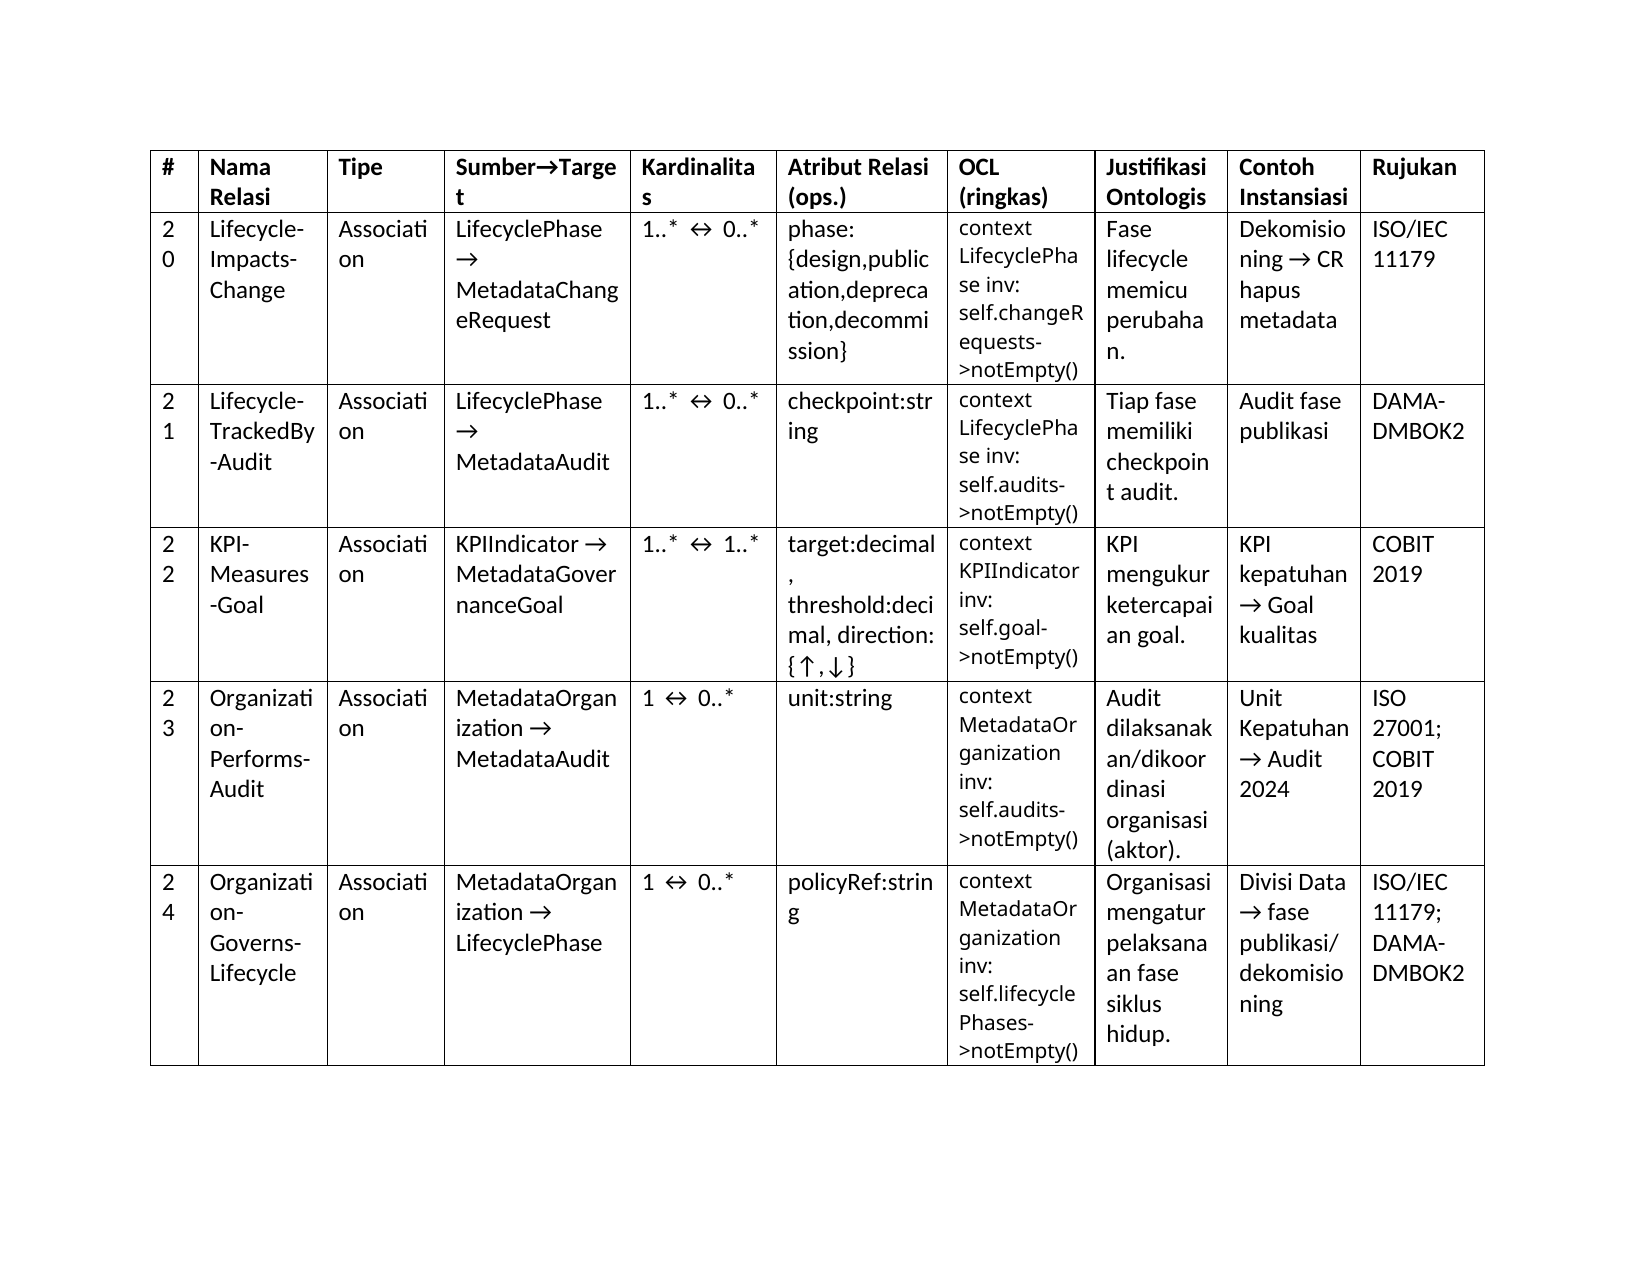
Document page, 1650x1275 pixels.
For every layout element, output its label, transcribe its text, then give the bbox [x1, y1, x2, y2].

table_header Sumber→Target [445, 151, 630, 212]
table_cell 1..* ↔ 1..* [631, 528, 776, 681]
table_cell KPI-Measures-Goal [199, 528, 327, 681]
table_cell Organisasi mengatur pelaksanaan fase siklus hidup. [1096, 866, 1227, 1065]
table_cell target:decimal, threshold:decimal, direction:{↑,↓} [777, 528, 947, 681]
table_cell Dekomisioning → CR hapus metadata [1228, 213, 1360, 384]
table_header Rujukan [1361, 151, 1484, 212]
table_header Contoh Instansiasi [1228, 151, 1360, 212]
table_cell MetadataOrganization → MetadataAudit [445, 682, 630, 865]
table_cell context LifecyclePhase inv: self.changeRequests->notEmpty() [948, 213, 1094, 384]
table_cell LifecyclePhase → MetadataChangeRequest [445, 213, 630, 384]
table_cell Fase lifecycle memicu perubahan. [1096, 213, 1227, 384]
table_cell KPIIndicator → MetadataGovernanceGoal [445, 528, 630, 681]
table_header Kardinalitas [631, 151, 776, 212]
table_cell Association [328, 528, 444, 681]
table_cell Unit Kepatuhan → Audit 2024 [1228, 682, 1360, 865]
table_cell Lifecycle-Impacts-Change [199, 213, 327, 384]
table_cell KPI kepatuhan → Goal kualitas [1228, 528, 1360, 681]
table_cell Organization-Governs-Lifecycle [199, 866, 327, 1065]
table_cell policyRef:string [777, 866, 947, 1065]
table_cell Audit dilaksanakan/dikoordinasi organisasi (aktor). [1096, 682, 1227, 865]
table_cell context MetadataOrganization inv: self.audits->notEmpty() [948, 682, 1094, 865]
table_cell Audit fase publikasi [1228, 385, 1360, 527]
table_cell 23 [151, 682, 198, 865]
table_cell Association [328, 385, 444, 527]
table_cell 1..* ↔ 0..* [631, 385, 776, 527]
table_cell checkpoint:string [777, 385, 947, 527]
table_cell Association [328, 682, 444, 865]
table_header Nama Relasi [199, 151, 327, 212]
table_cell Association [328, 213, 444, 384]
table_cell context MetadataOrganization inv: self.lifecyclePhases->notEmpty() [948, 866, 1094, 1065]
table_cell 20 [151, 213, 198, 384]
table_cell unit:string [777, 682, 947, 865]
table_header # [151, 151, 198, 212]
table_cell context LifecyclePhase inv: self.audits->notEmpty() [948, 385, 1094, 527]
table_cell 1..* ↔ 0..* [631, 213, 776, 384]
table_header OCL (ringkas) [948, 151, 1094, 212]
table_cell Divisi Data → fase publikasi/dekomisioning [1228, 866, 1360, 1065]
table_cell Tiap fase memiliki checkpoint audit. [1096, 385, 1227, 527]
table_cell ISO/IEC 11179 [1361, 213, 1484, 384]
table_cell 1 ↔ 0..* [631, 682, 776, 865]
table_cell ISO/IEC 11179; DAMA-DMBOK2 [1361, 866, 1484, 1065]
table_cell 24 [151, 866, 198, 1065]
table_cell 1 ↔ 0..* [631, 866, 776, 1065]
table_cell context KPIIndicator inv: self.goal->notEmpty() [948, 528, 1094, 681]
table_cell phase:{design,publication,deprecation,decommission} [777, 213, 947, 384]
table_cell KPI mengukur ketercapaian goal. [1096, 528, 1227, 681]
table_header Atribut Relasi (ops.) [777, 151, 947, 212]
table_header Tipe [328, 151, 444, 212]
table_cell Lifecycle-TrackedBy-Audit [199, 385, 327, 527]
table_cell DAMA-DMBOK2 [1361, 385, 1484, 527]
table_cell LifecyclePhase → MetadataAudit [445, 385, 630, 527]
table_cell MetadataOrganization → LifecyclePhase [445, 866, 630, 1065]
table_header Justifikasi Ontologis [1096, 151, 1227, 212]
table_cell ISO 27001; COBIT 2019 [1361, 682, 1484, 865]
table_cell Organization-Performs-Audit [199, 682, 327, 865]
table_cell 22 [151, 528, 198, 681]
table_cell 21 [151, 385, 198, 527]
table_cell COBIT 2019 [1361, 528, 1484, 681]
table_cell Association [328, 866, 444, 1065]
